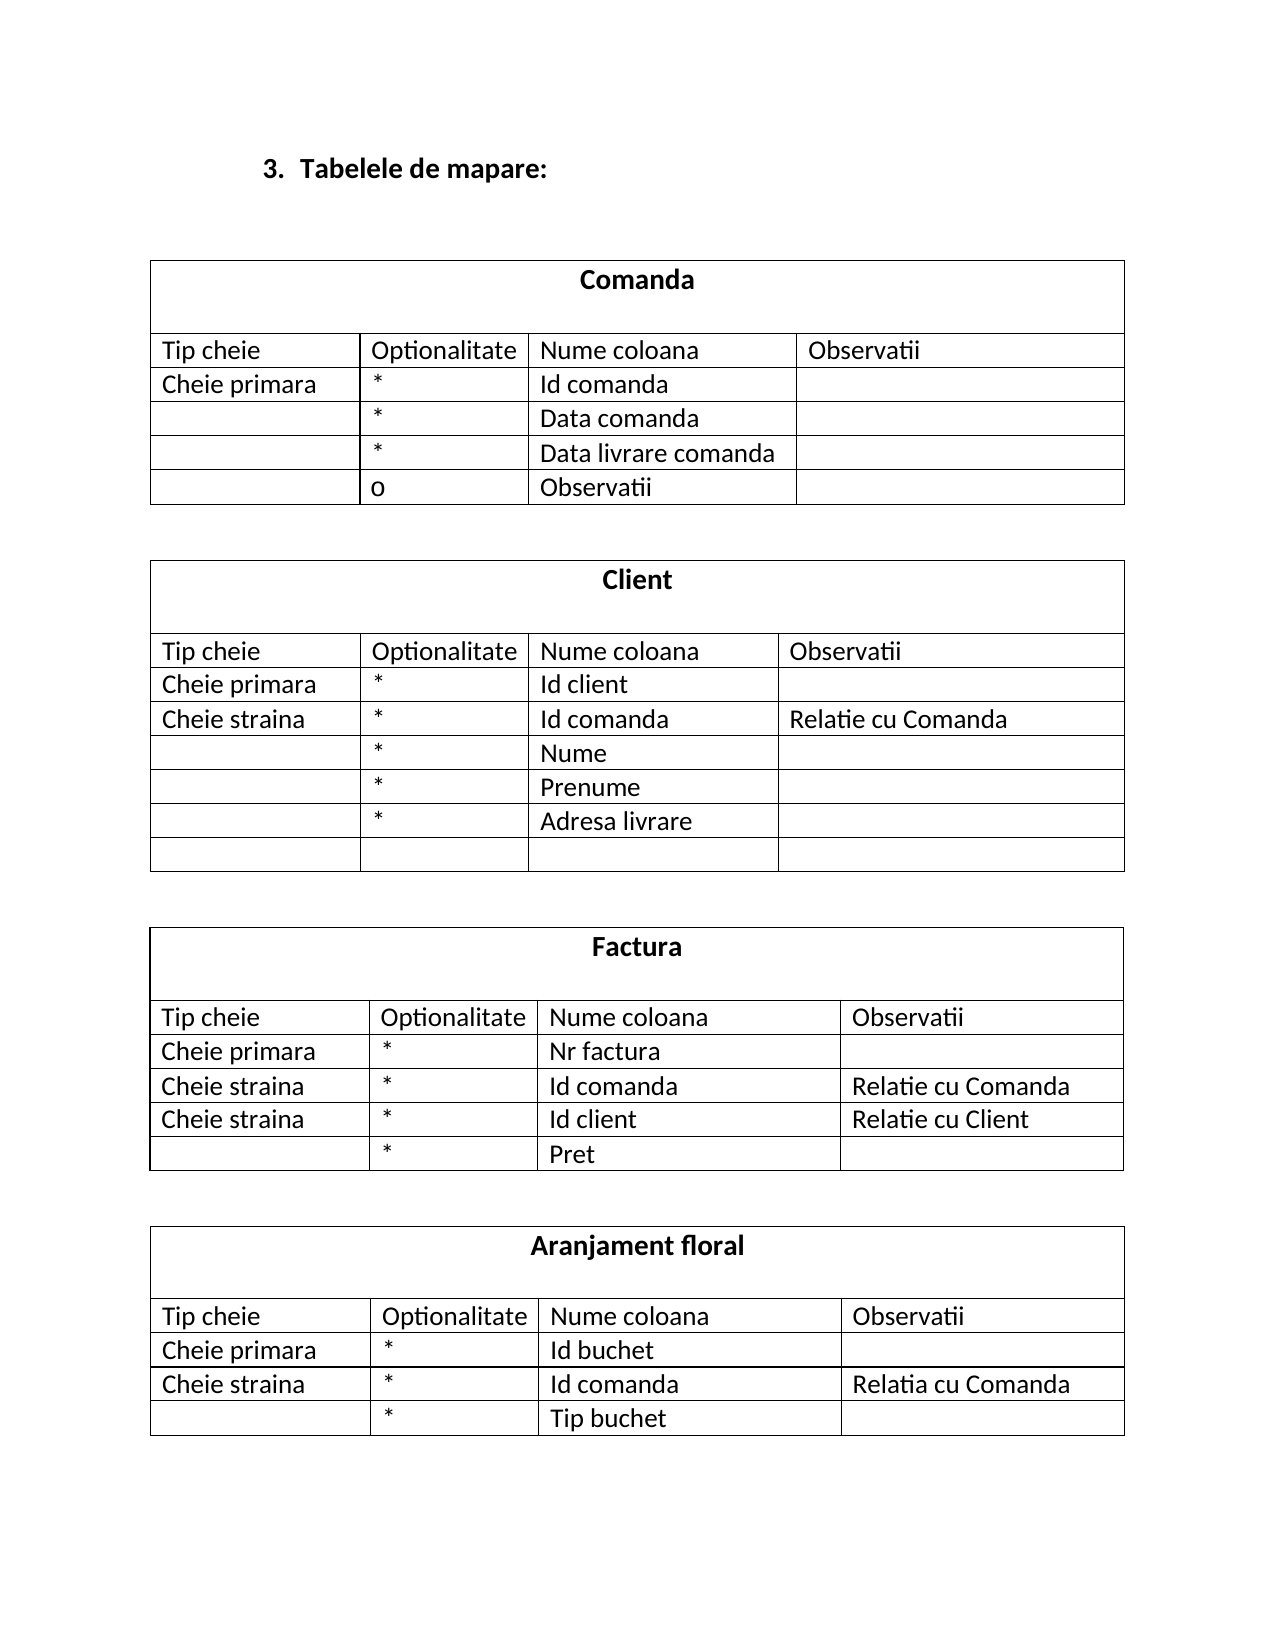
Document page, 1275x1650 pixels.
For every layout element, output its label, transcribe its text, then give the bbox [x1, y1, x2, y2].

table_cell Nume [529, 736, 778, 769]
table_cell Cheie primara [151, 668, 360, 701]
table_cell [779, 770, 1124, 803]
table_header Factura [151, 928, 1123, 999]
table_cell * [371, 1401, 538, 1434]
table_cell [151, 1137, 369, 1170]
table_cell Id client [529, 668, 778, 701]
table_cell [151, 470, 359, 504]
table_header Aranjament floral [151, 1227, 1124, 1298]
table_cell Prenume [529, 770, 778, 803]
table_cell Tip cheie [151, 1299, 370, 1332]
table_cell Relatie cu Client [841, 1103, 1123, 1136]
table_cell [529, 838, 778, 871]
table_cell [361, 838, 528, 871]
table_cell Id comanda [529, 702, 778, 735]
table_cell Nume coloana [538, 1001, 840, 1033]
table_cell Optionalitate [361, 334, 528, 367]
table_cell Relatia cu Comanda [842, 1368, 1124, 1400]
table_cell [797, 470, 1124, 504]
table_cell * [370, 1137, 537, 1170]
table_cell Adresa livrare [529, 804, 778, 837]
table_cell Cheie straina [151, 702, 360, 735]
table_cell Id client [538, 1103, 840, 1136]
table_cell * [370, 1035, 537, 1068]
table_cell Data livrare comanda [529, 436, 796, 469]
table_cell Nr factura [538, 1035, 840, 1068]
table_cell [151, 804, 360, 837]
table_header Comanda [151, 261, 1124, 332]
table_cell Optionalitate [371, 1299, 538, 1332]
table_cell Cheie primara [151, 368, 359, 401]
table_cell [151, 436, 359, 469]
table_cell [841, 1137, 1123, 1170]
table_cell [797, 368, 1124, 401]
table_cell Nume coloana [529, 334, 796, 367]
table_cell * [361, 736, 528, 769]
table_cell * [361, 436, 528, 469]
table_cell [779, 804, 1124, 837]
table_cell Tip cheie [151, 1001, 369, 1033]
table_cell Tip buchet [539, 1401, 841, 1434]
table_cell Optionalitate [370, 1001, 537, 1033]
table_cell [779, 668, 1124, 701]
table_cell * [371, 1333, 538, 1366]
table_cell * [370, 1103, 537, 1136]
table_cell Observatii [779, 634, 1124, 667]
table_cell * [371, 1368, 538, 1400]
table_cell * [361, 402, 528, 435]
table_cell Observatii [529, 470, 796, 504]
table_cell Observatii [797, 334, 1124, 367]
table_cell [151, 402, 359, 435]
table_cell Id comanda [529, 368, 796, 401]
table_cell Relatie cu Comanda [841, 1069, 1123, 1102]
table_cell Nume coloana [539, 1299, 841, 1332]
table_cell * [361, 368, 528, 401]
table_cell Id buchet [539, 1333, 841, 1366]
table_cell [779, 736, 1124, 769]
table_cell [361, 470, 528, 504]
table_cell Pret [538, 1137, 840, 1170]
table_cell Observatii [841, 1001, 1123, 1033]
table_cell [797, 436, 1124, 469]
table_cell [151, 770, 360, 803]
table_cell Data comanda [529, 402, 796, 435]
table_cell * [361, 804, 528, 837]
table_cell * [370, 1069, 537, 1102]
list Tabelele de mapare: [262, 150, 1125, 186]
table_cell Cheie straina [151, 1069, 369, 1102]
table_cell [779, 838, 1124, 871]
table_cell Cheie primara [151, 1035, 369, 1068]
table_cell Id comanda [539, 1368, 841, 1400]
table_cell * [361, 668, 528, 701]
table_cell Optionalitate [361, 634, 528, 667]
table_cell Cheie straina [151, 1368, 370, 1400]
table_cell * [361, 702, 528, 735]
table_cell Id comanda [538, 1069, 840, 1102]
table_cell [842, 1333, 1124, 1366]
table_cell Tip cheie [151, 634, 360, 667]
table_cell Cheie straina [151, 1103, 369, 1136]
table_cell Cheie primara [151, 1333, 370, 1366]
table_cell [151, 1401, 370, 1434]
table_cell [151, 838, 360, 871]
table_header Client [151, 561, 1124, 633]
table_cell Nume coloana [529, 634, 778, 667]
table_cell [151, 736, 360, 769]
table_cell * [361, 770, 528, 803]
table_cell Relatie cu Comanda [779, 702, 1124, 735]
table_cell [797, 402, 1124, 435]
table_cell Tip cheie [151, 334, 359, 367]
table_cell [841, 1035, 1123, 1068]
table_cell Observatii [842, 1299, 1124, 1332]
table_cell [842, 1401, 1124, 1434]
